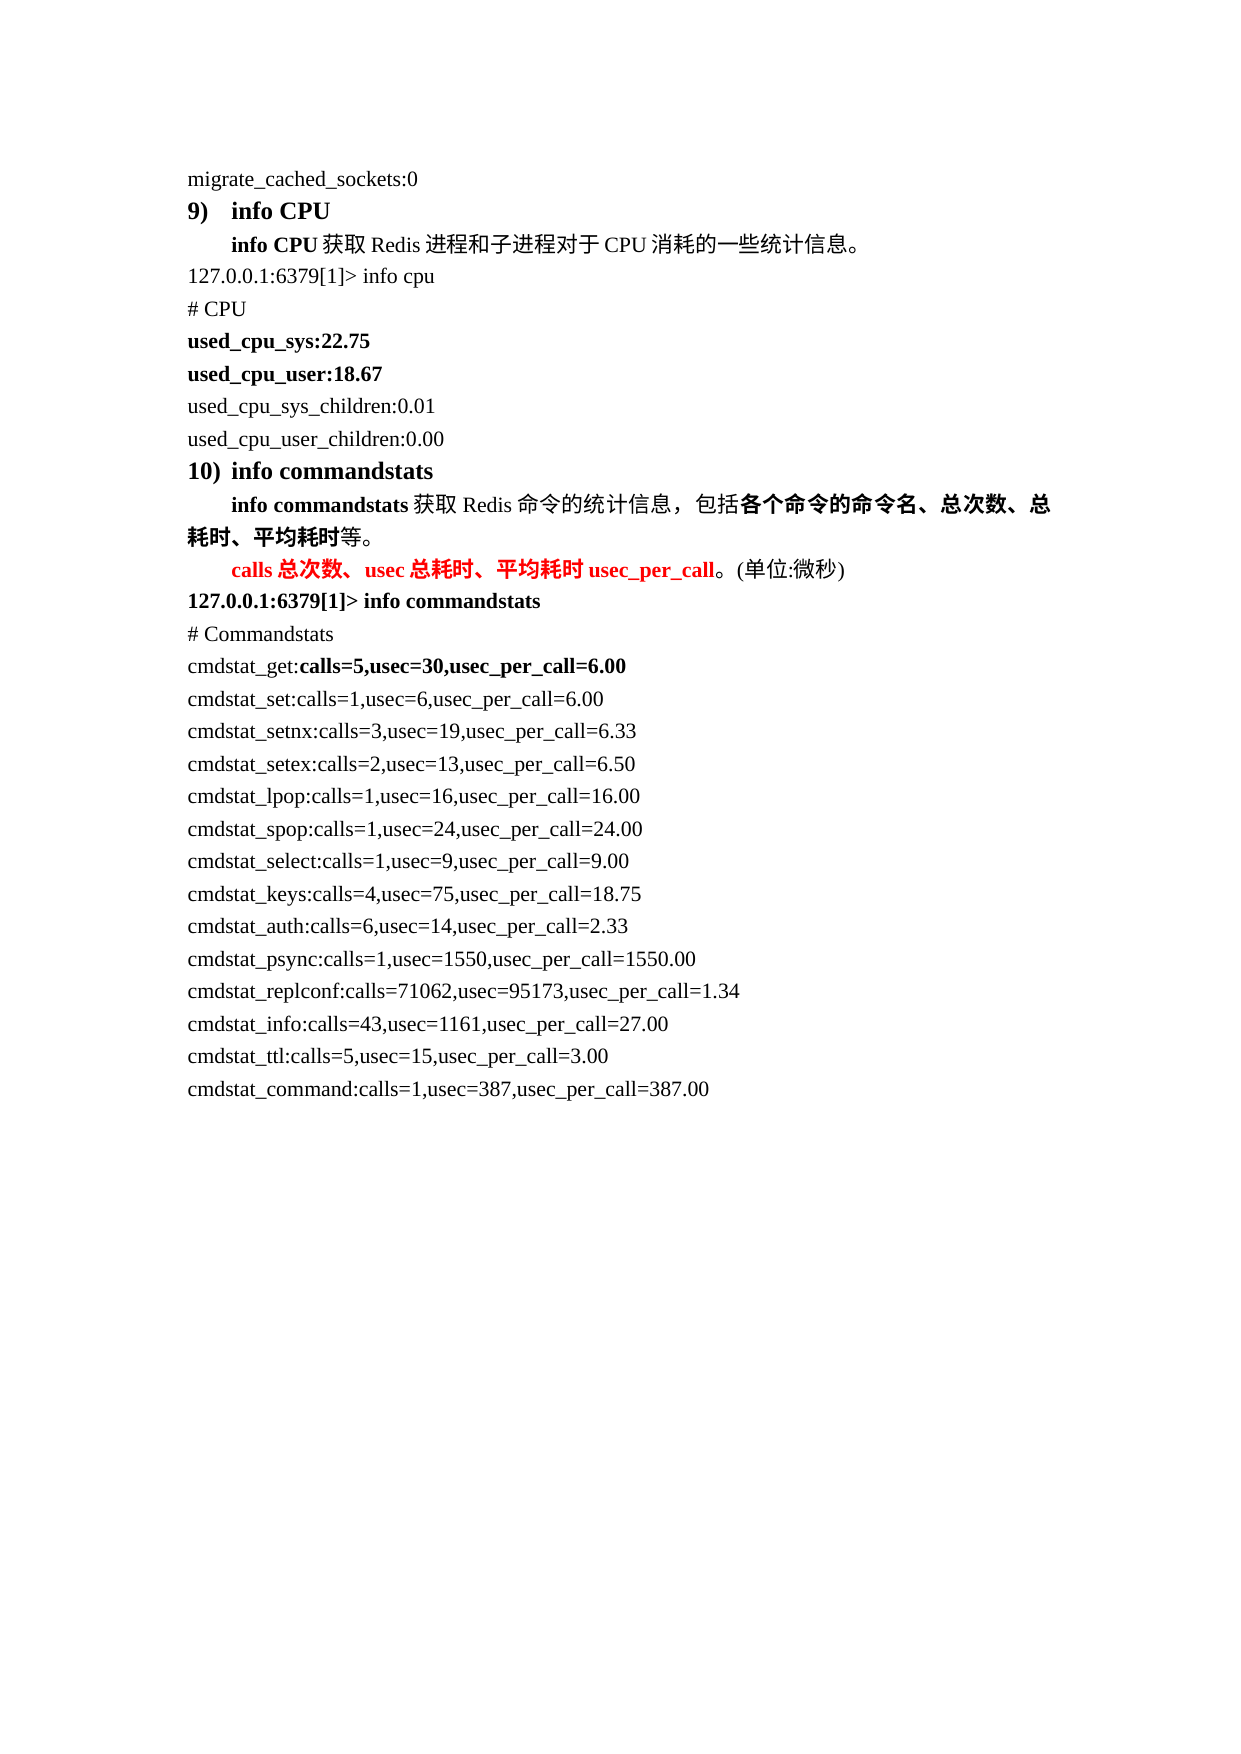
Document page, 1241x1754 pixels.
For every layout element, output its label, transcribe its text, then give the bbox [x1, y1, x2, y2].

text cmdstat_set:calls=1,usec=6,usec_per_call=6.00 [187, 682, 1053, 714]
text 127.0.0.1:6379[1]> info commandstats [187, 584, 1053, 617]
text used_cpu_user:18.67 [187, 357, 1053, 389]
text cmdstat_select:calls=1,usec=9,usec_per_call=9.00 [187, 844, 1053, 877]
text used_cpu_user_children:0.00 [187, 422, 1053, 454]
text # Commandstats [187, 617, 1053, 649]
text cmdstat_setnx:calls=3,usec=19,usec_per_call=6.33 [187, 714, 1053, 747]
text cmdstat_psync:calls=1,usec=1550,usec_per_call=1550.00 [187, 942, 1053, 974]
text info commandstats获取Redis命令的统计信息，包括各个命令的命令名、总次数、总耗时、平均耗时等。 [187, 487, 1053, 552]
text # CPU [187, 292, 1053, 324]
text cmdstat_setex:calls=2,usec=13,usec_per_call=6.50 [187, 747, 1053, 779]
subtitle info CPU [187, 194, 1053, 227]
text cmdstat_command:calls=1,usec=387,usec_per_call=387.00 [187, 1072, 1053, 1104]
text calls总次数、usec总耗时、平均耗时usec_per_call。(单位:微秒) [187, 552, 1053, 584]
text cmdstat_info:calls=43,usec=1161,usec_per_call=27.00 [187, 1007, 1053, 1039]
text cmdstat_auth:calls=6,usec=14,usec_per_call=2.33 [187, 909, 1053, 942]
text 127.0.0.1:6379[1]> info cpu [187, 259, 1053, 292]
text migrate_cached_sockets:0 [187, 162, 1053, 194]
text used_cpu_sys:22.75 [187, 324, 1053, 357]
text cmdstat_lpop:calls=1,usec=16,usec_per_call=16.00 [187, 779, 1053, 812]
text used_cpu_sys_children:0.01 [187, 389, 1053, 422]
text cmdstat_get:calls=5,usec=30,usec_per_call=6.00 [187, 649, 1053, 682]
text cmdstat_spop:calls=1,usec=24,usec_per_call=24.00 [187, 812, 1053, 844]
text cmdstat_replconf:calls=71062,usec=95173,usec_per_call=1.34 [187, 974, 1053, 1007]
subtitle info commandstats [187, 454, 1053, 487]
text cmdstat_ttl:calls=5,usec=15,usec_per_call=3.00 [187, 1039, 1053, 1072]
text info CPU获取Redis进程和子进程对于CPU消耗的一些统计信息。 [187, 227, 1053, 259]
text cmdstat_keys:calls=4,usec=75,usec_per_call=18.75 [187, 877, 1053, 909]
